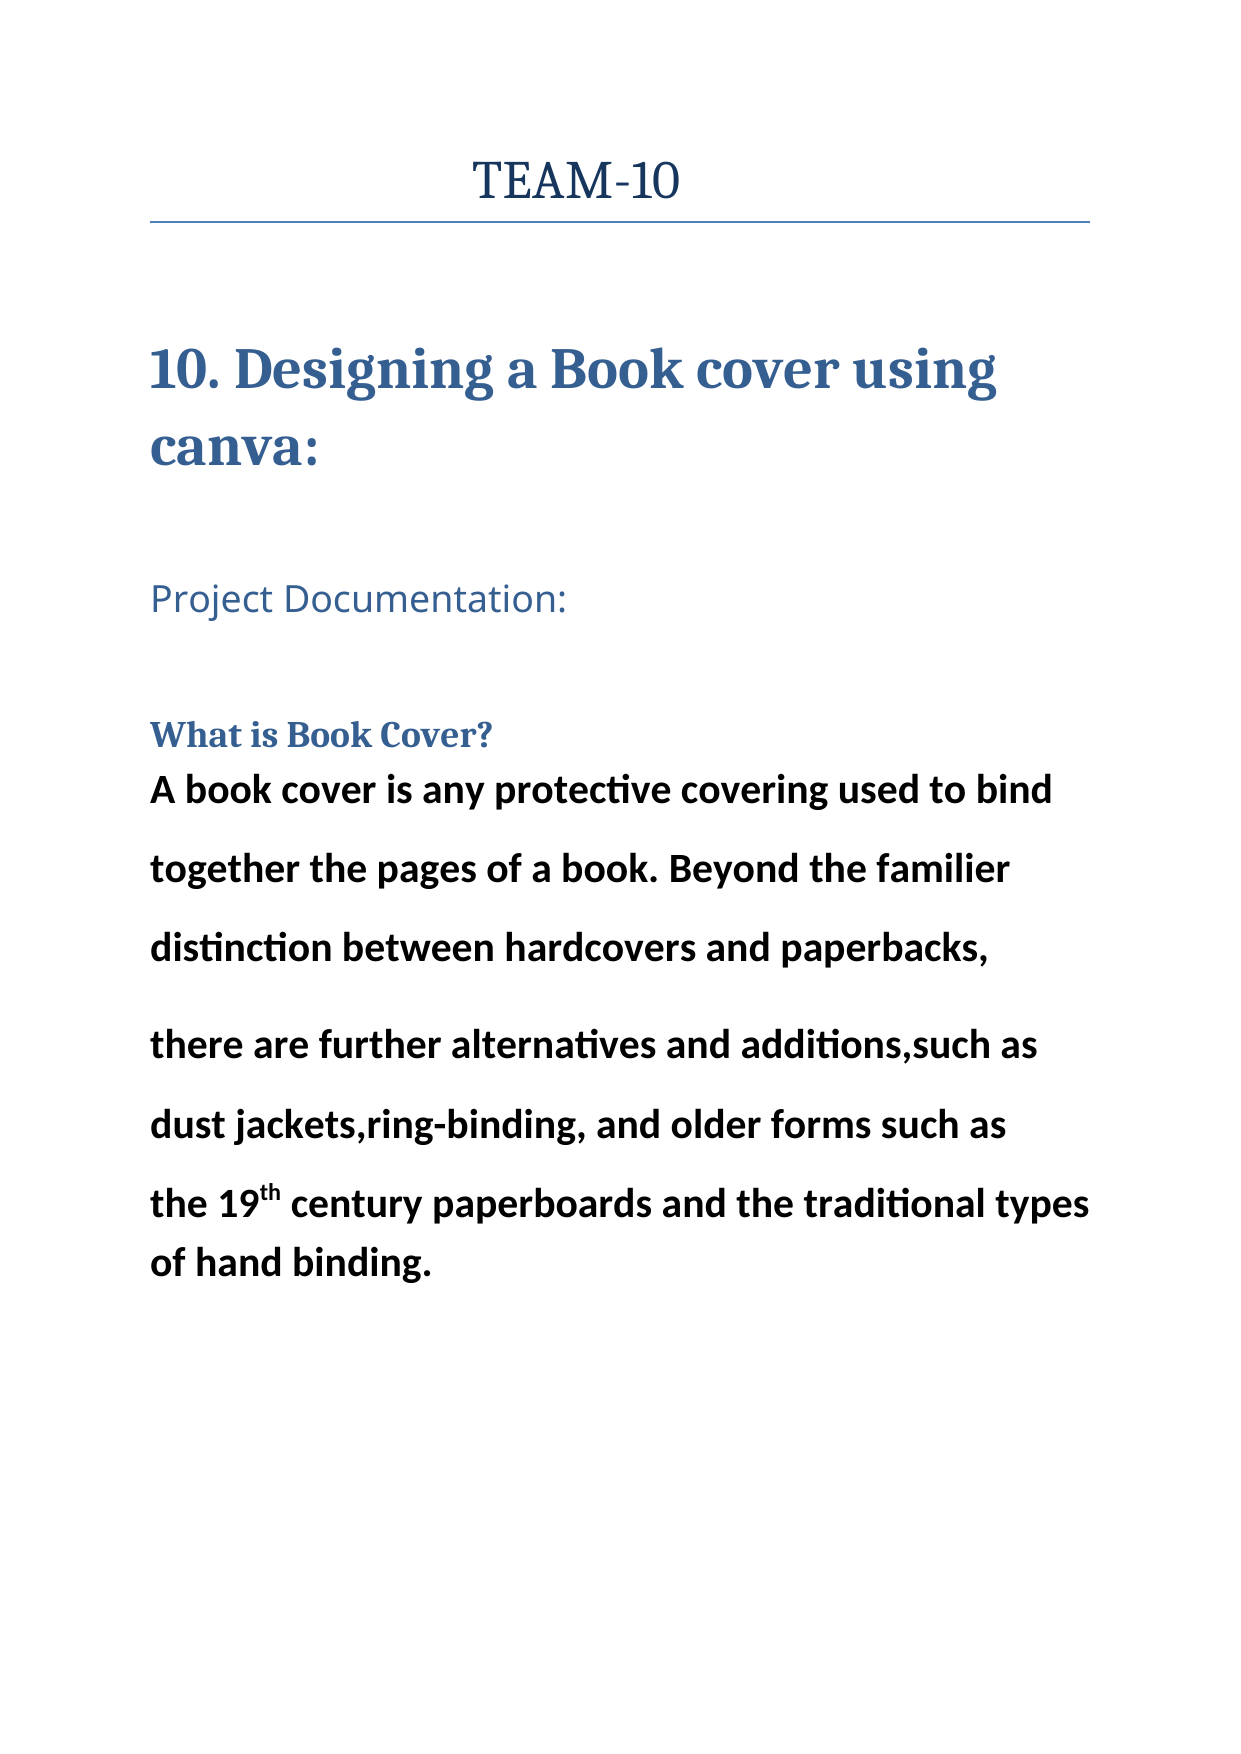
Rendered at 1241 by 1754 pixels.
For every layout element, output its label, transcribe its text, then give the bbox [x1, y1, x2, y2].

title TEAM-10 [150, 150, 1090, 221]
text there are further alternatives and additions,such as [150, 1018, 1090, 1069]
text distinction between hardcovers and paperbacks, [150, 921, 1090, 972]
text the 19th century paperboards and the traditional types of hand binding. [150, 1177, 1090, 1286]
text dust jackets,ring-binding, and older forms such as [150, 1098, 1090, 1149]
subtitle What is Book Cover? [150, 713, 1090, 756]
subtitle Project Documentation: [150, 572, 1090, 623]
text A book cover is any protective covering used to bind [150, 763, 1090, 814]
text together the pages of a book. Beyond the familier [150, 842, 1090, 893]
subtitle 10. Designing a Book cover using canva: [150, 336, 1090, 480]
